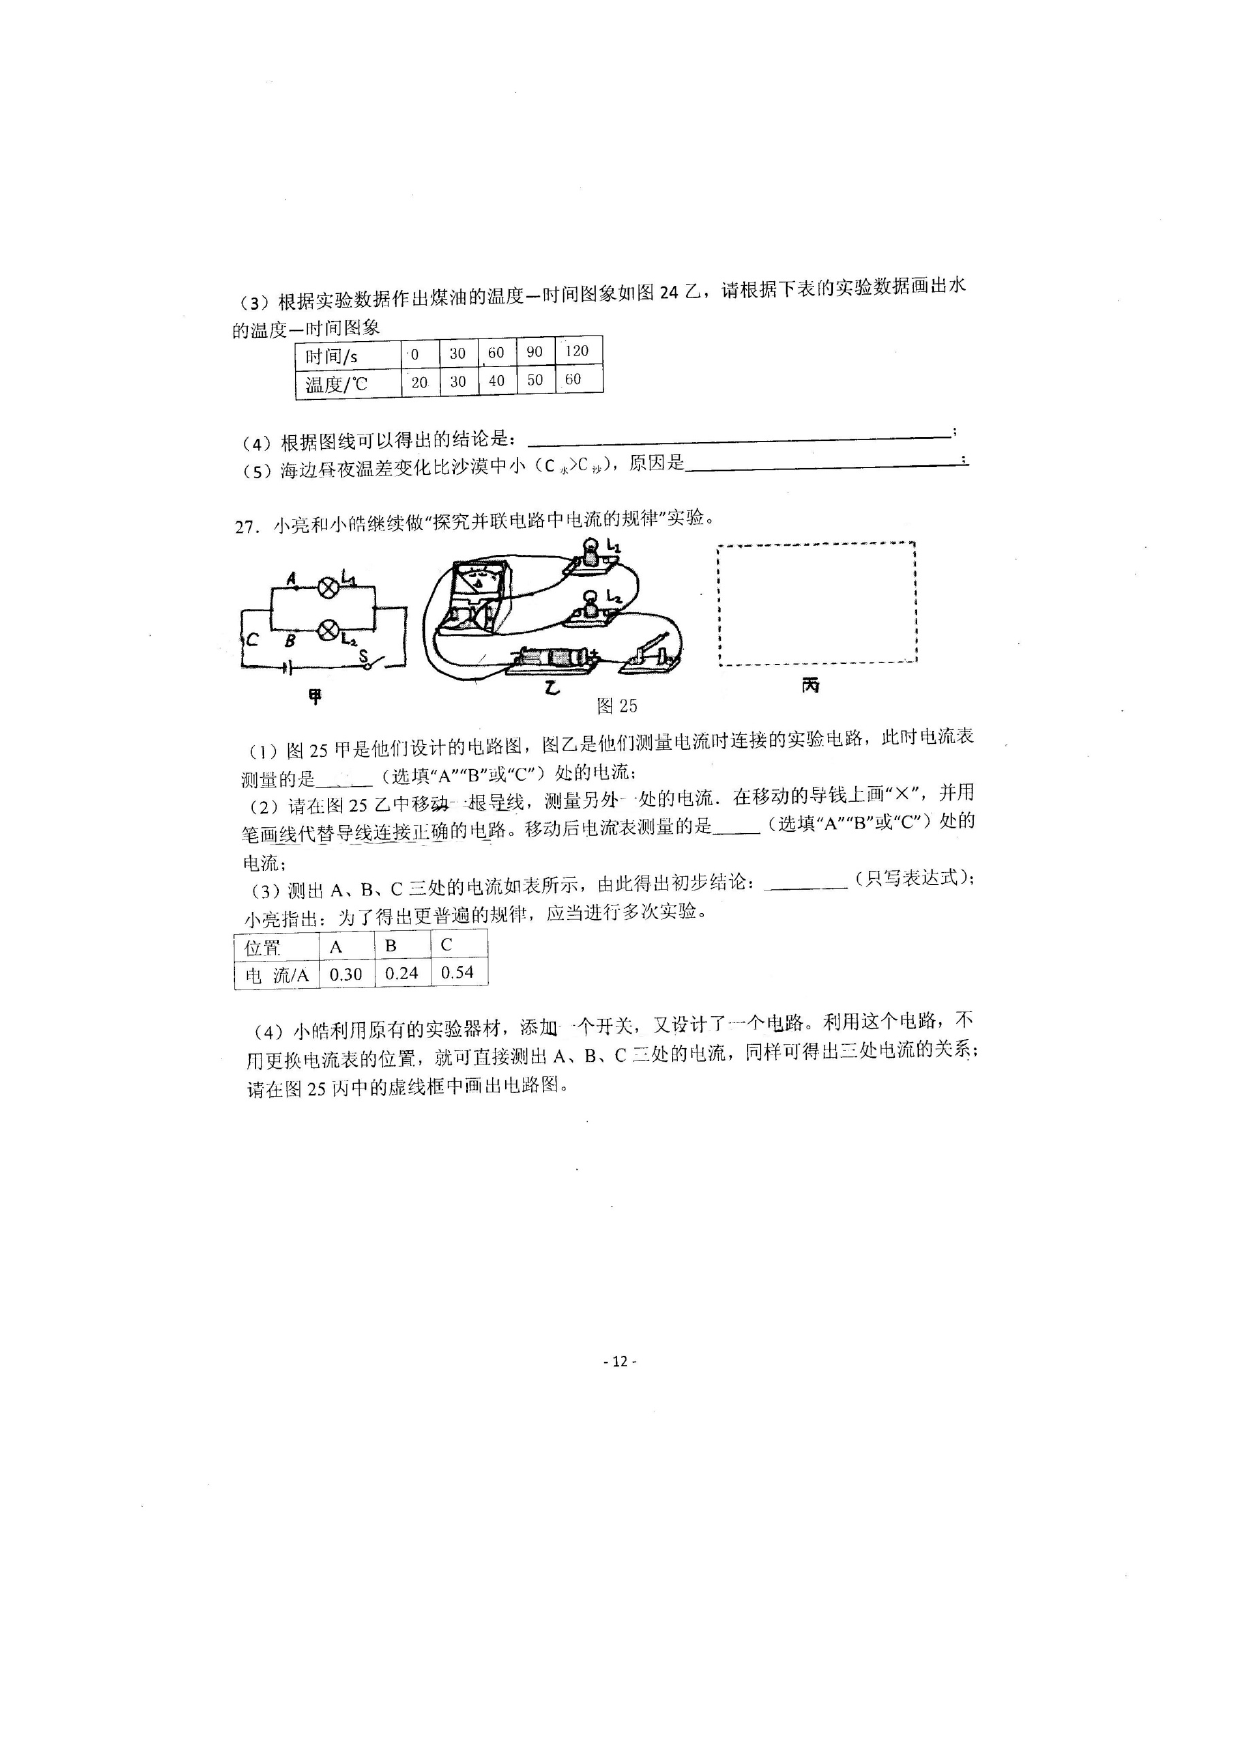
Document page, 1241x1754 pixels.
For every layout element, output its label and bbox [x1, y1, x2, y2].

picture [75, 80, 1166, 1594]
